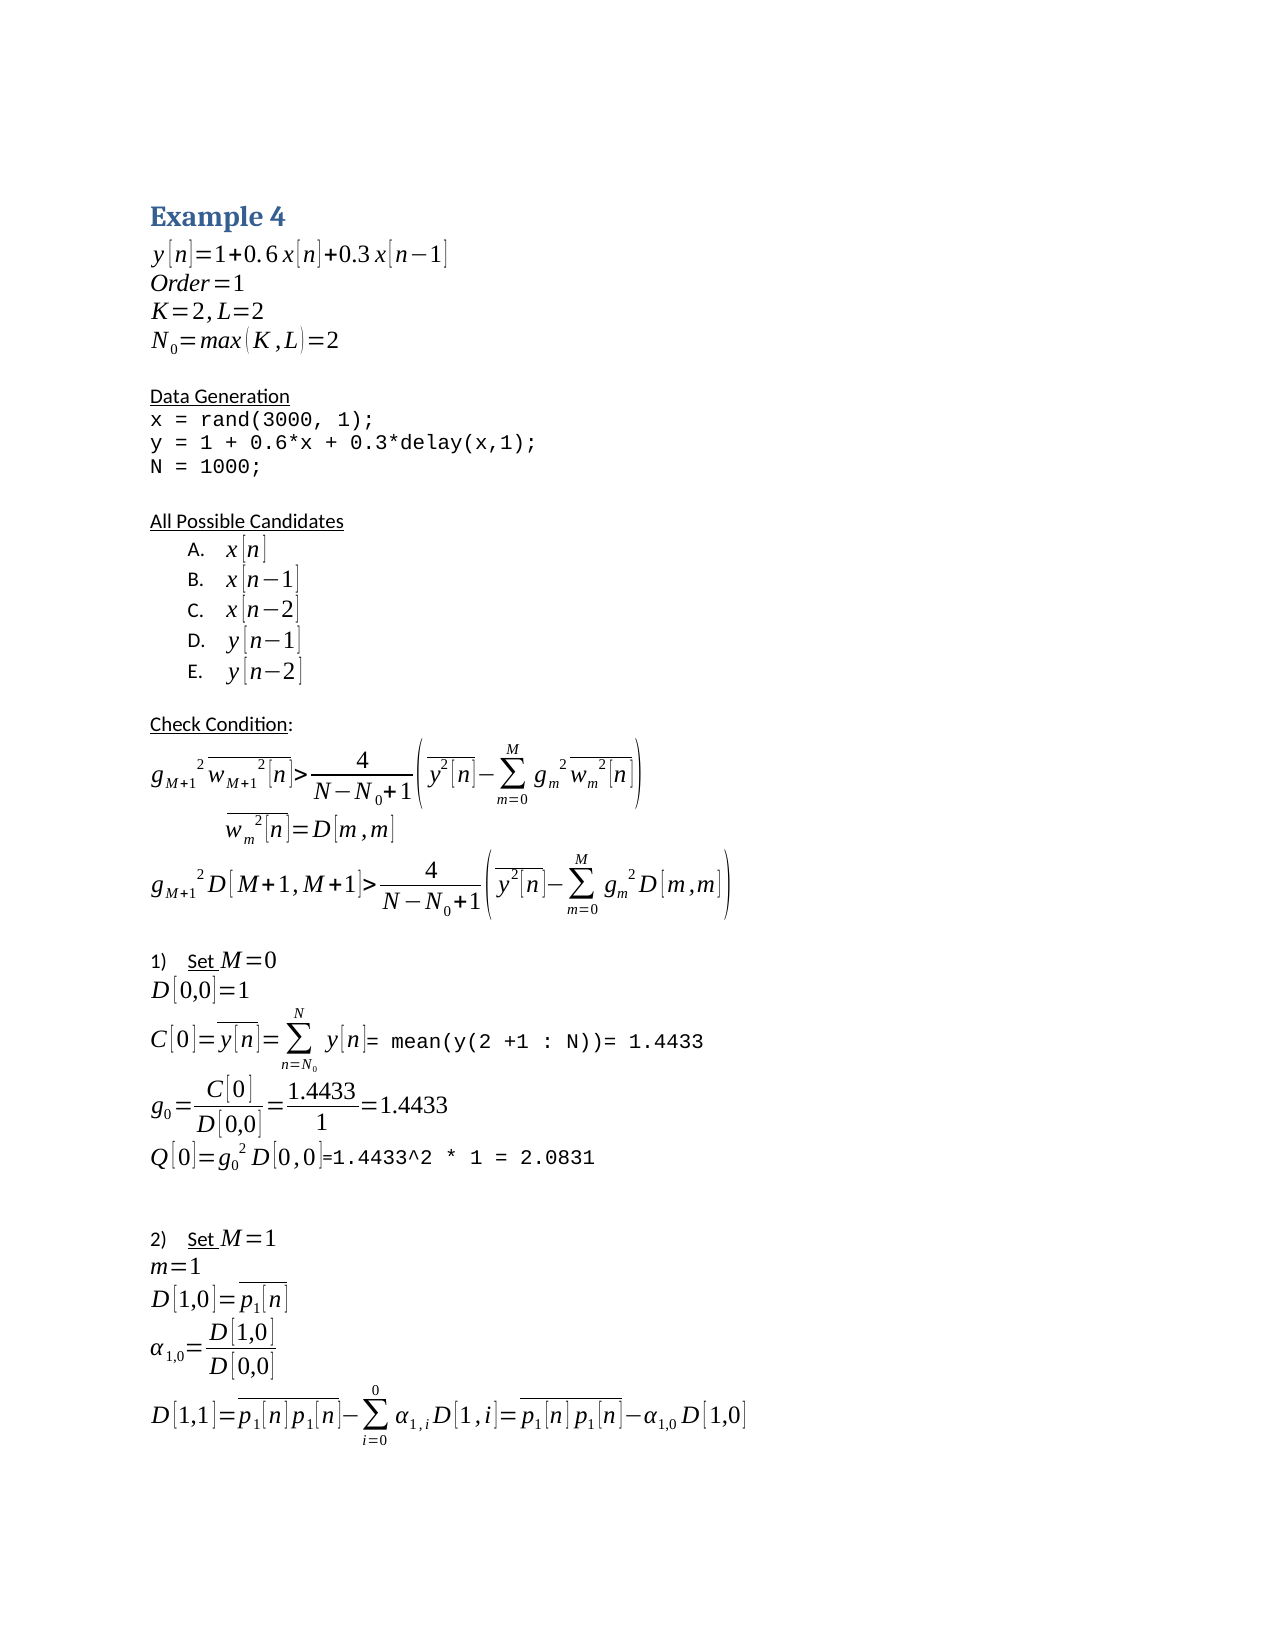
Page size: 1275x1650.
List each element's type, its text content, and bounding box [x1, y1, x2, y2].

text x = rand(3000, 1); [150, 409, 1125, 432]
text Data Generation [150, 383, 1125, 409]
text Check Condition: [150, 711, 1125, 737]
text N = 1000; [150, 456, 1125, 480]
list Set [150, 947, 1125, 974]
text = mean(y(2 +1 : N))= 1.4433 [150, 1005, 1125, 1074]
text All Possible Candidates [150, 508, 1125, 533]
subtitle Example 4 [150, 200, 1125, 233]
text =1.4433^2 * 1 = 2.0831 [150, 1139, 1125, 1174]
text y = 1 + 0.6*x + 0.3*delay(x,1); [150, 432, 1125, 456]
list Set [150, 1225, 1125, 1252]
